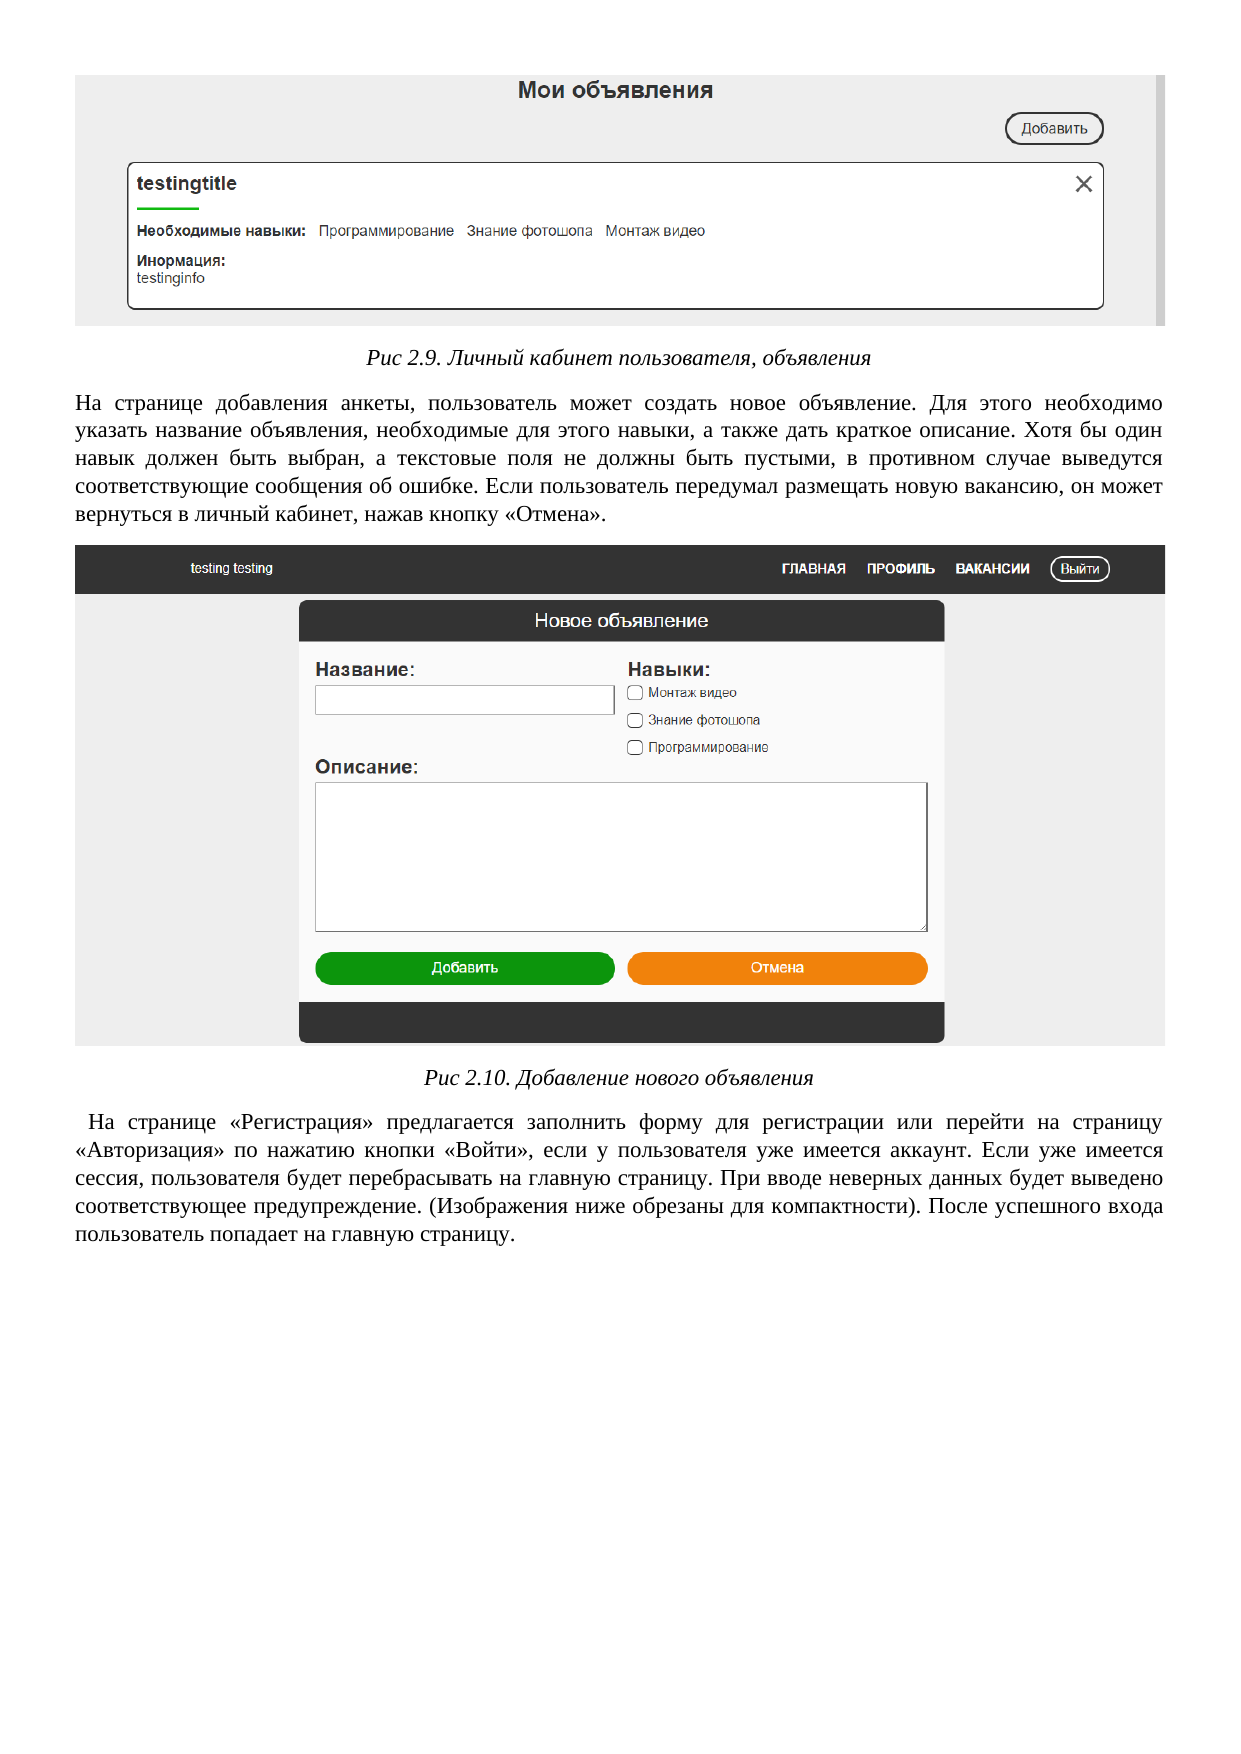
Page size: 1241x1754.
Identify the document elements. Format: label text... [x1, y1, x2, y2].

text Рис 2.9. Личный кабинет пользователя, объявления [75, 344, 1165, 370]
picture [75, 75, 1166, 326]
picture [75, 545, 1166, 1046]
text На странице добавления анкеты, пользователь может создать новое объявление. Для этого необходимо указать название объявления, необходимые для этого навыки, а также дать краткое описание. Хотя бы один навык должен быть выбран, а текстовые поля не должны быть пустыми, в противном случае выведутся соответствующие сообщения об ошибке. Если пользователь передумал размещать новую вакансию, он может вернуться в личный кабинет, нажав кнопку «Отмена». [75, 389, 1165, 527]
text На странице «Регистрация» предлагается заполнить форму для регистрации или перейти на страницу «Авторизация» по нажатию кнопки «Войти», если у пользователя уже имеется аккаунт. Если уже имеется сессия, пользователя будет перебрасывать на главную страницу. При вводе неверных данных будет выведено соответствующее предупреждение. (Изображения ниже обрезаны для компактности). После успешного входа пользователь попадает на главную страницу. [75, 1108, 1165, 1246]
text Рис 2.10. Добавление нового объявления [75, 1063, 1165, 1090]
